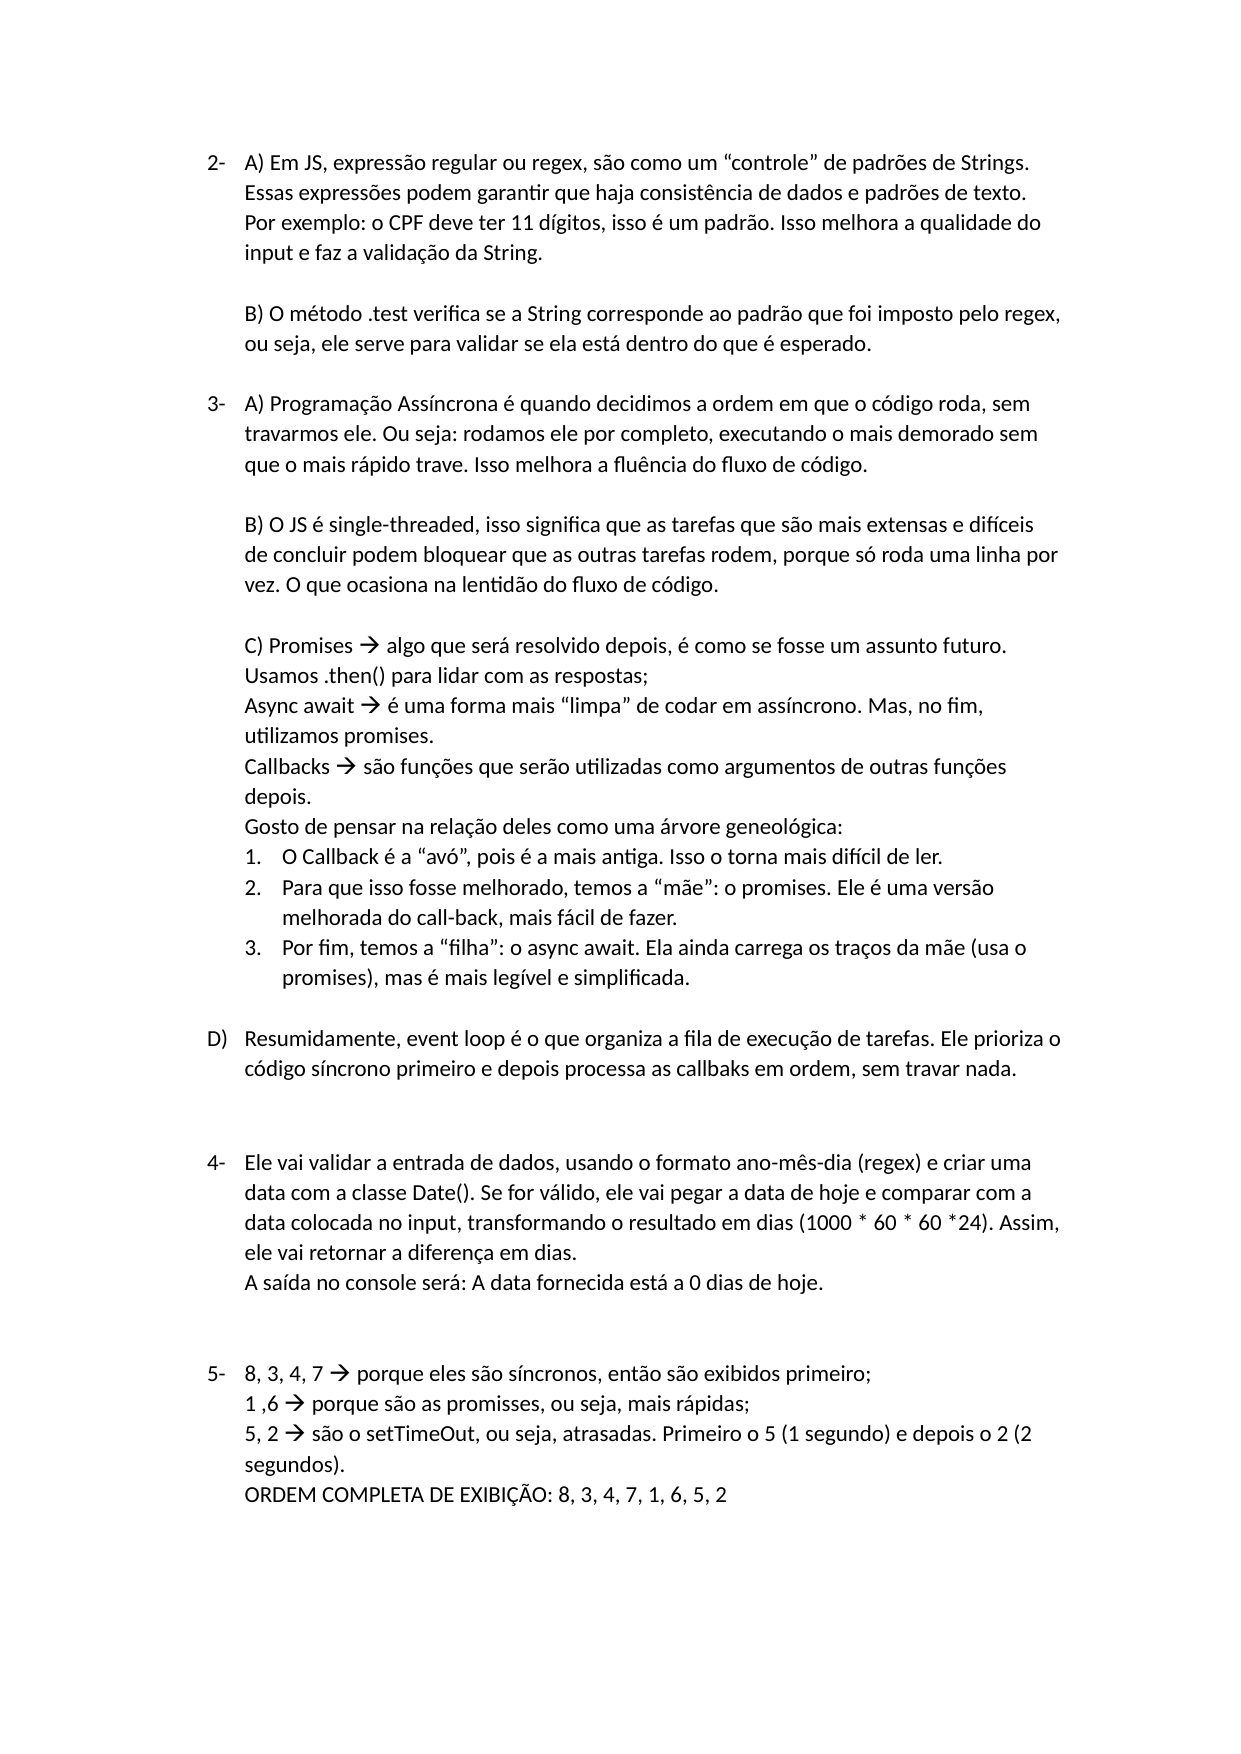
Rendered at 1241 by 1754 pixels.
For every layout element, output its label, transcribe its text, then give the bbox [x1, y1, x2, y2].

list Async await é uma forma mais “limpa” de codar em assíncrono. Mas, no fim, utilizamos promises. [244, 691, 1063, 749]
list B) O método .test verifica se a String corresponde ao padrão que foi imposto pelo regex, ou seja, ele serve para validar se ela está dentro do que é esperado. [244, 299, 1063, 357]
list A) Programação Assíncrona é quando decidimos a ordem em que o código roda, sem travarmos ele. Ou seja: rodamos ele por completo, executando o mais demorado sem que o mais rápido trave. Isso melhora a fluência do fluxo de código. [207, 389, 1063, 478]
list Ele vai validar a entrada de dados, usando o formato ano-mês-dia (regex) e criar uma data com a classe Date(). Se for válido, ele vai pegar a data de hoje e comparar com a data colocada no input, transformando o resultado em dias (1000 * 60 * 60 *24). Assim, ele vai retornar a diferença em dias. [207, 1148, 1063, 1266]
list Para que isso fosse melhorado, temos a “mãe”: o promises. Ele é uma versão melhorada do call-back, mais fácil de fazer. [244, 873, 1063, 931]
list O Callback é a “avó”, pois é a mais antiga. Isso o torna mais difícil de ler. [244, 842, 1063, 870]
list 8, 3, 4, 7 porque eles são síncronos, então são exibidos primeiro; [207, 1359, 1063, 1387]
list Gosto de pensar na relação deles como uma árvore geneológica: [244, 812, 1063, 840]
list 5, 2 são o setTimeOut, ou seja, atrasadas. Primeiro o 5 (1 segundo) e depois o 2 (2 segundos). [244, 1419, 1063, 1478]
list B) O JS é single-threaded, isso significa que as tarefas que são mais extensas e difíceis de concluir podem bloquear que as outras tarefas rodem, porque só roda uma linha por vez. O que ocasiona na lentidão do fluxo de código. [244, 510, 1063, 598]
list 1 ,6 porque são as promisses, ou seja, mais rápidas; [244, 1389, 1063, 1417]
list A saída no console será: A data fornecida está a 0 dias de hoje. [244, 1268, 1063, 1296]
list ORDEM COMPLETA DE EXIBIÇÃO: 8, 3, 4, 7, 1, 6, 5, 2 [244, 1480, 1063, 1508]
list Resumidamente, event loop é o que organiza a fila de execução de tarefas. Ele prioriza o código síncrono primeiro e depois processa as callbaks em ordem, sem travar nada. [207, 1024, 1063, 1082]
list C) Promises algo que será resolvido depois, é como se fosse um assunto futuro. Usamos .then() para lidar com as respostas; [244, 631, 1063, 689]
list Por fim, temos a “filha”: o async await. Ela ainda carrega os traços da mãe (usa o promises), mas é mais legível e simplificada. [244, 933, 1063, 991]
list A) Em JS, expressão regular ou regex, são como um “controle” de padrões de Strings. Essas expressões podem garantir que haja consistência de dados e padrões de texto. Por exemplo: o CPF deve ter 11 dígitos, isso é um padrão. Isso melhora a qualidade do input e faz a validação da String. [207, 148, 1063, 266]
list Callbacks são funções que serão utilizadas como argumentos de outras funções depois. [244, 752, 1063, 810]
